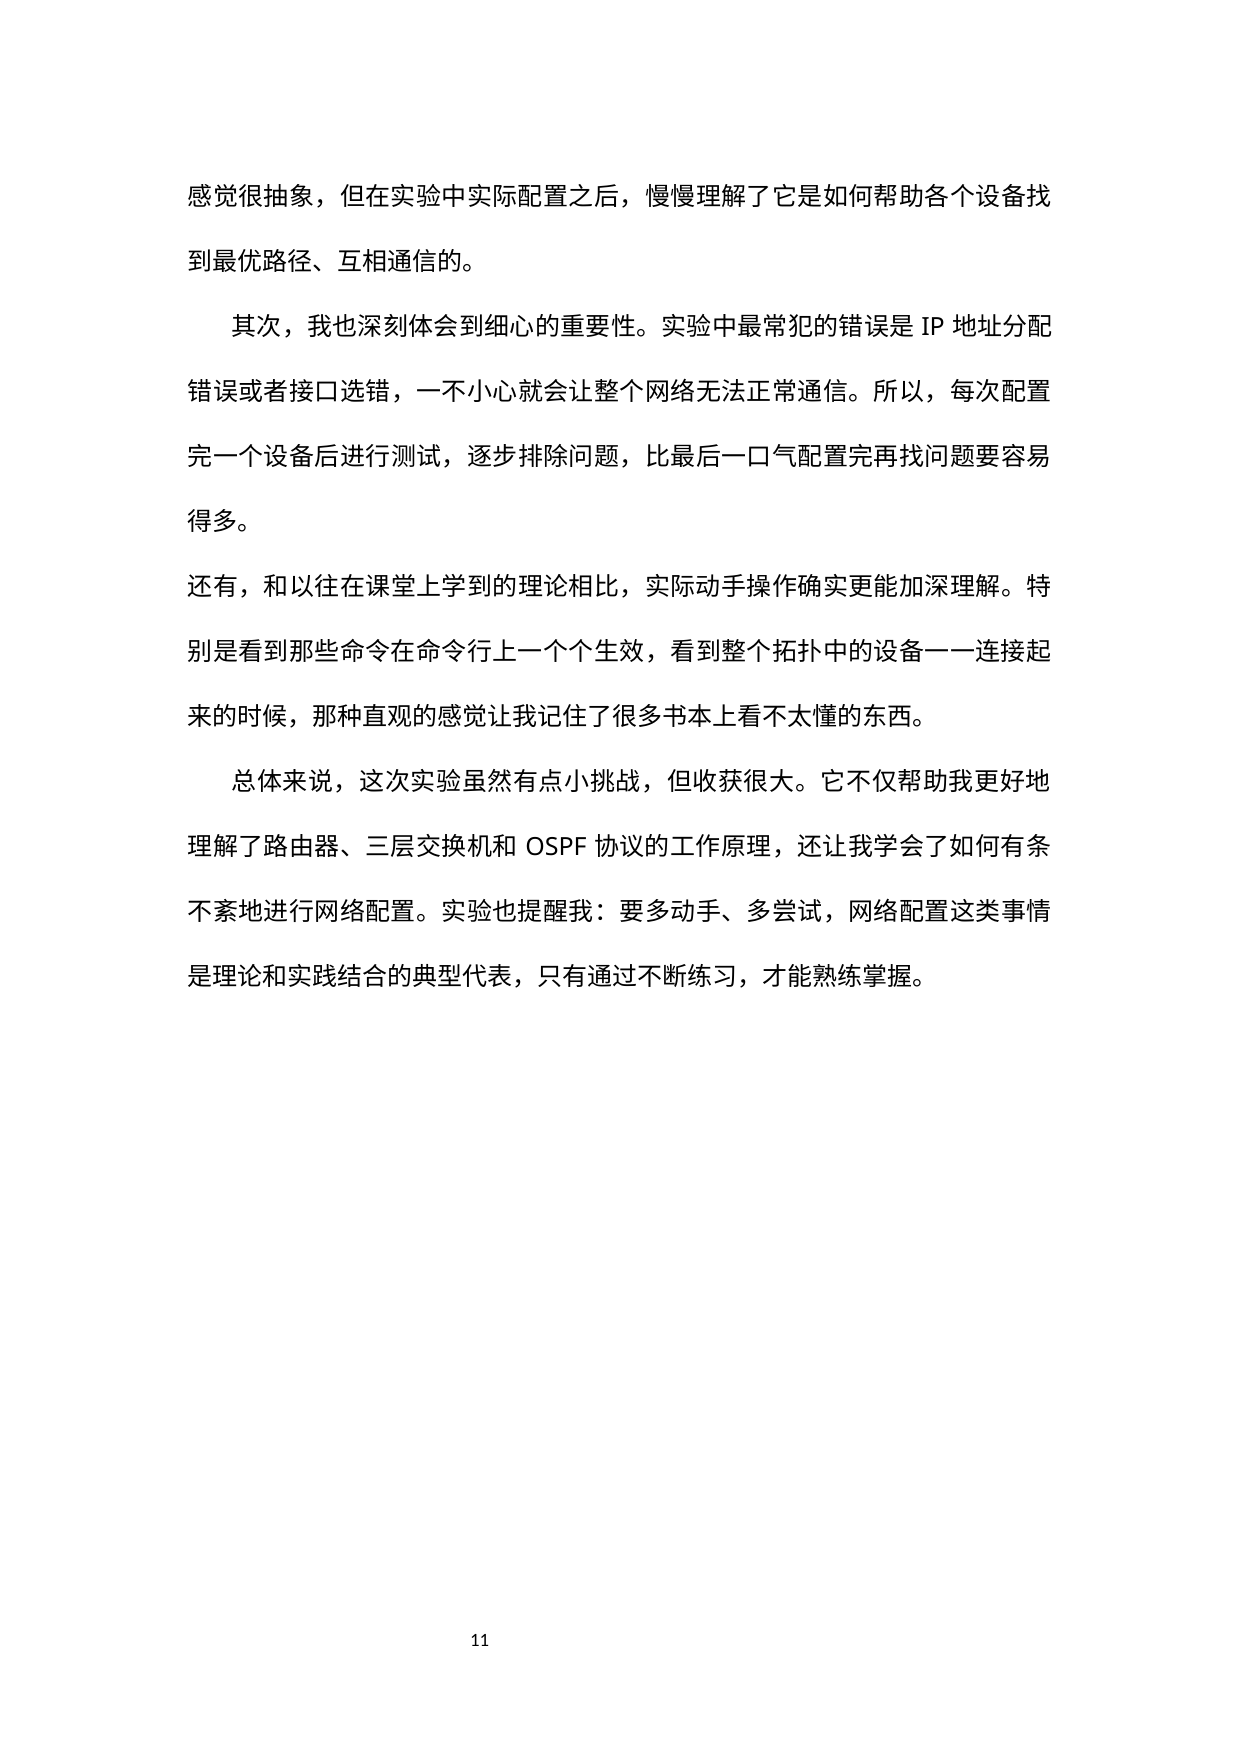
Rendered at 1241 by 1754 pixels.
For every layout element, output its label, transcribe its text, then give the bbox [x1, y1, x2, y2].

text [187, 162, 1053, 292]
text 其次，我也深刻体会到细心的重要性。实验中最常犯的错误是 IP 地址分配错误或者接口选错，一不小心就会让整个网络无法正常通信。所以，每次配置完一个设备后进行测试，逐步排除问题，比最后一口气配置完再找问题要容易得多。 [187, 292, 1053, 552]
text 还有，和以往在课堂上学到的理论相比，实际动手操作确实更能加深理解。特别是看到那些命令在命令行上一个个生效，看到整个拓扑中的设备一一连接起来的时候，那种直观的感觉让我记住了很多书本上看不太懂的东西。 [187, 552, 1053, 747]
text 总体来说，这次实验虽然有点小挑战，但收获很大。它不仅帮助我更好地理解了路由器、三层交换机和 OSPF 协议的工作原理，还让我学会了如何有条不紊地进行网络配置。实验也提醒我：要多动手、多尝试，网络配置这类事情是理论和实践结合的典型代表，只有通过不断练习，才能熟练掌握。 [187, 747, 1053, 1007]
